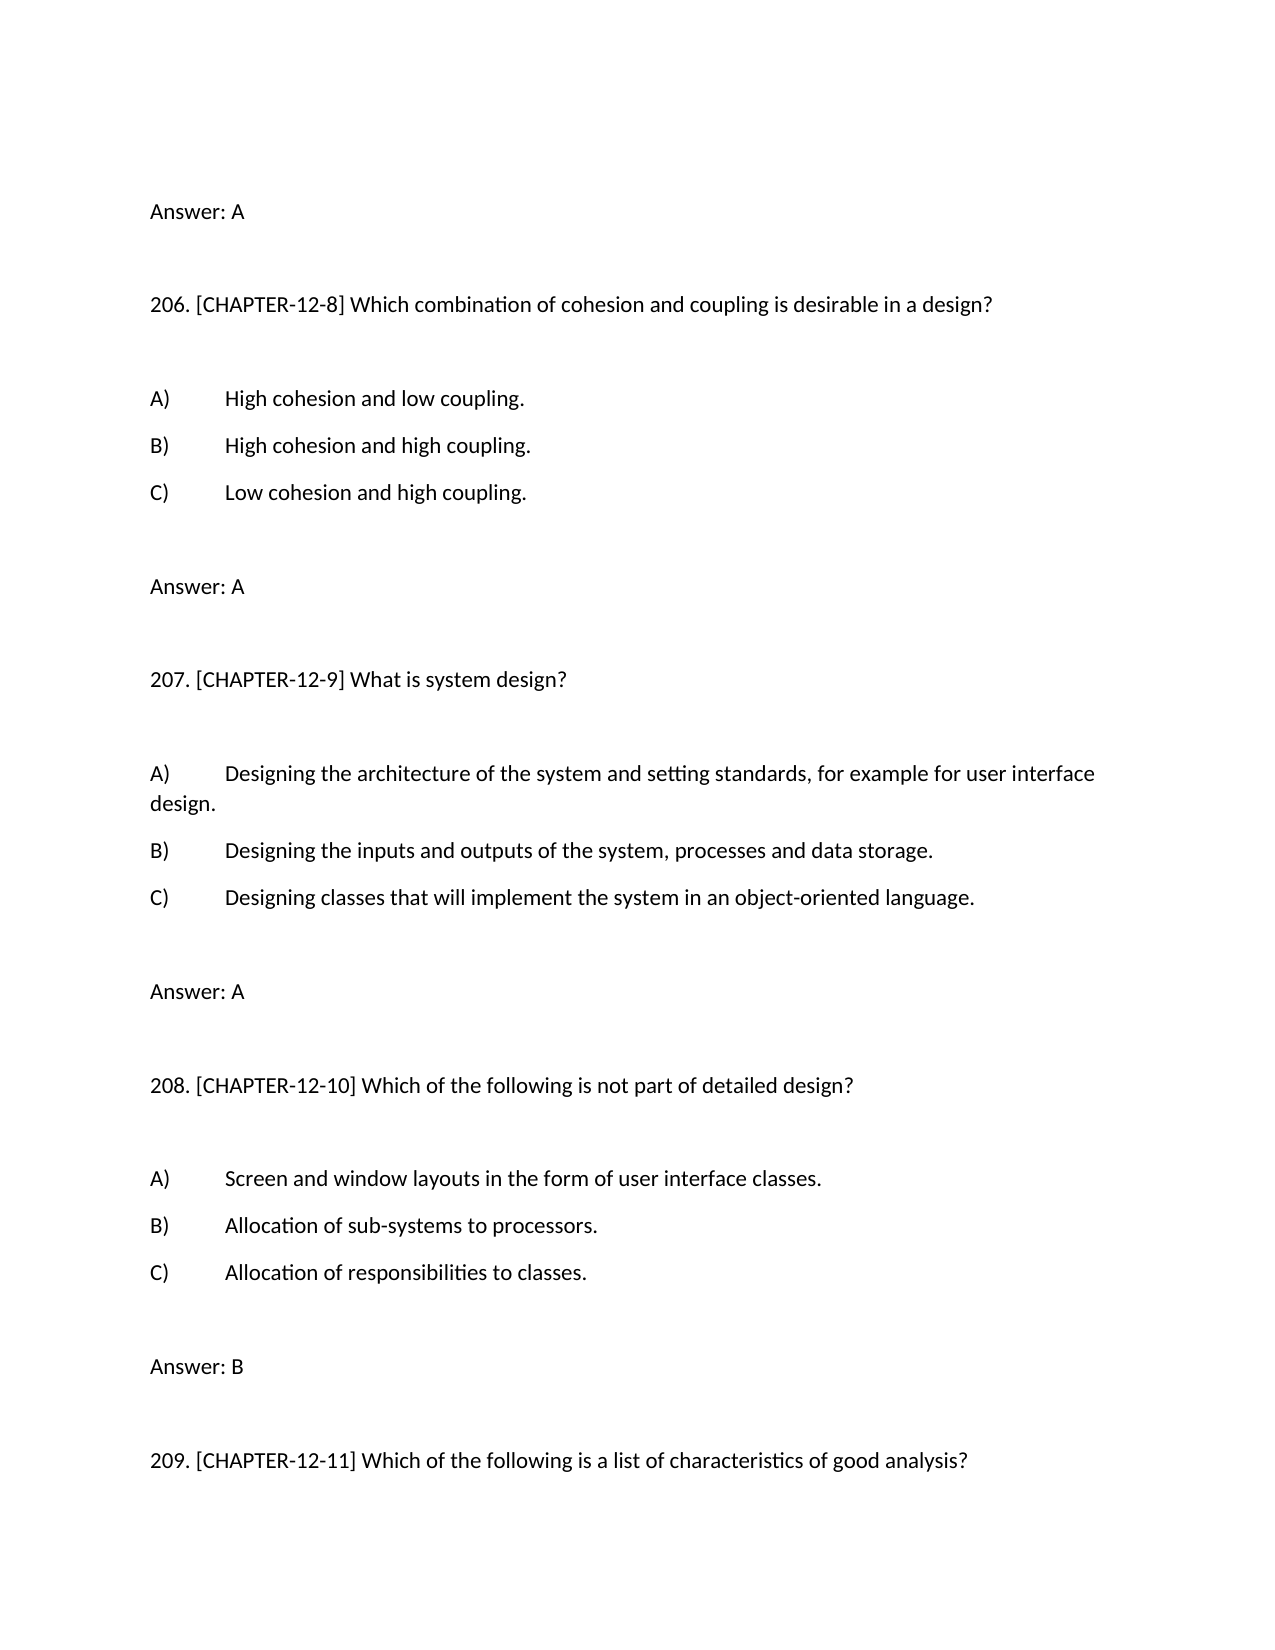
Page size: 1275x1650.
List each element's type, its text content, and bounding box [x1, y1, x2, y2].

text A) Designing the architecture of the system and setting standards, for example for user interface design. [150, 759, 1125, 818]
text A) Screen and window layouts in the form of user interface classes. [150, 1164, 1125, 1193]
text Answer: A [150, 197, 1125, 225]
text C) Allocation of responsibilities to classes. [150, 1258, 1125, 1286]
text 209. [CHAPTER-12-11] Which of the following is a list of characteristics of good analysis? [150, 1446, 1125, 1474]
text C) Low cohesion and high coupling. [150, 478, 1125, 506]
text A) High cohesion and low coupling. [150, 384, 1125, 412]
text 206. [CHAPTER-12-8] Which combination of cohesion and coupling is desirable in a design? [150, 291, 1125, 319]
text C) Designing classes that will implement the system in an object-oriented language. [150, 883, 1125, 911]
text 207. [CHAPTER-12-9] What is system design? [150, 666, 1125, 694]
text Answer: B [150, 1352, 1125, 1380]
text B) High cohesion and high coupling. [150, 431, 1125, 459]
text B) Allocation of sub-systems to processors. [150, 1211, 1125, 1239]
text 208. [CHAPTER-12-10] Which of the following is not part of detailed design? [150, 1071, 1125, 1099]
text Answer: A [150, 572, 1125, 600]
text Answer: A [150, 977, 1125, 1005]
text B) Designing the inputs and outputs of the system, processes and data storage. [150, 836, 1125, 864]
